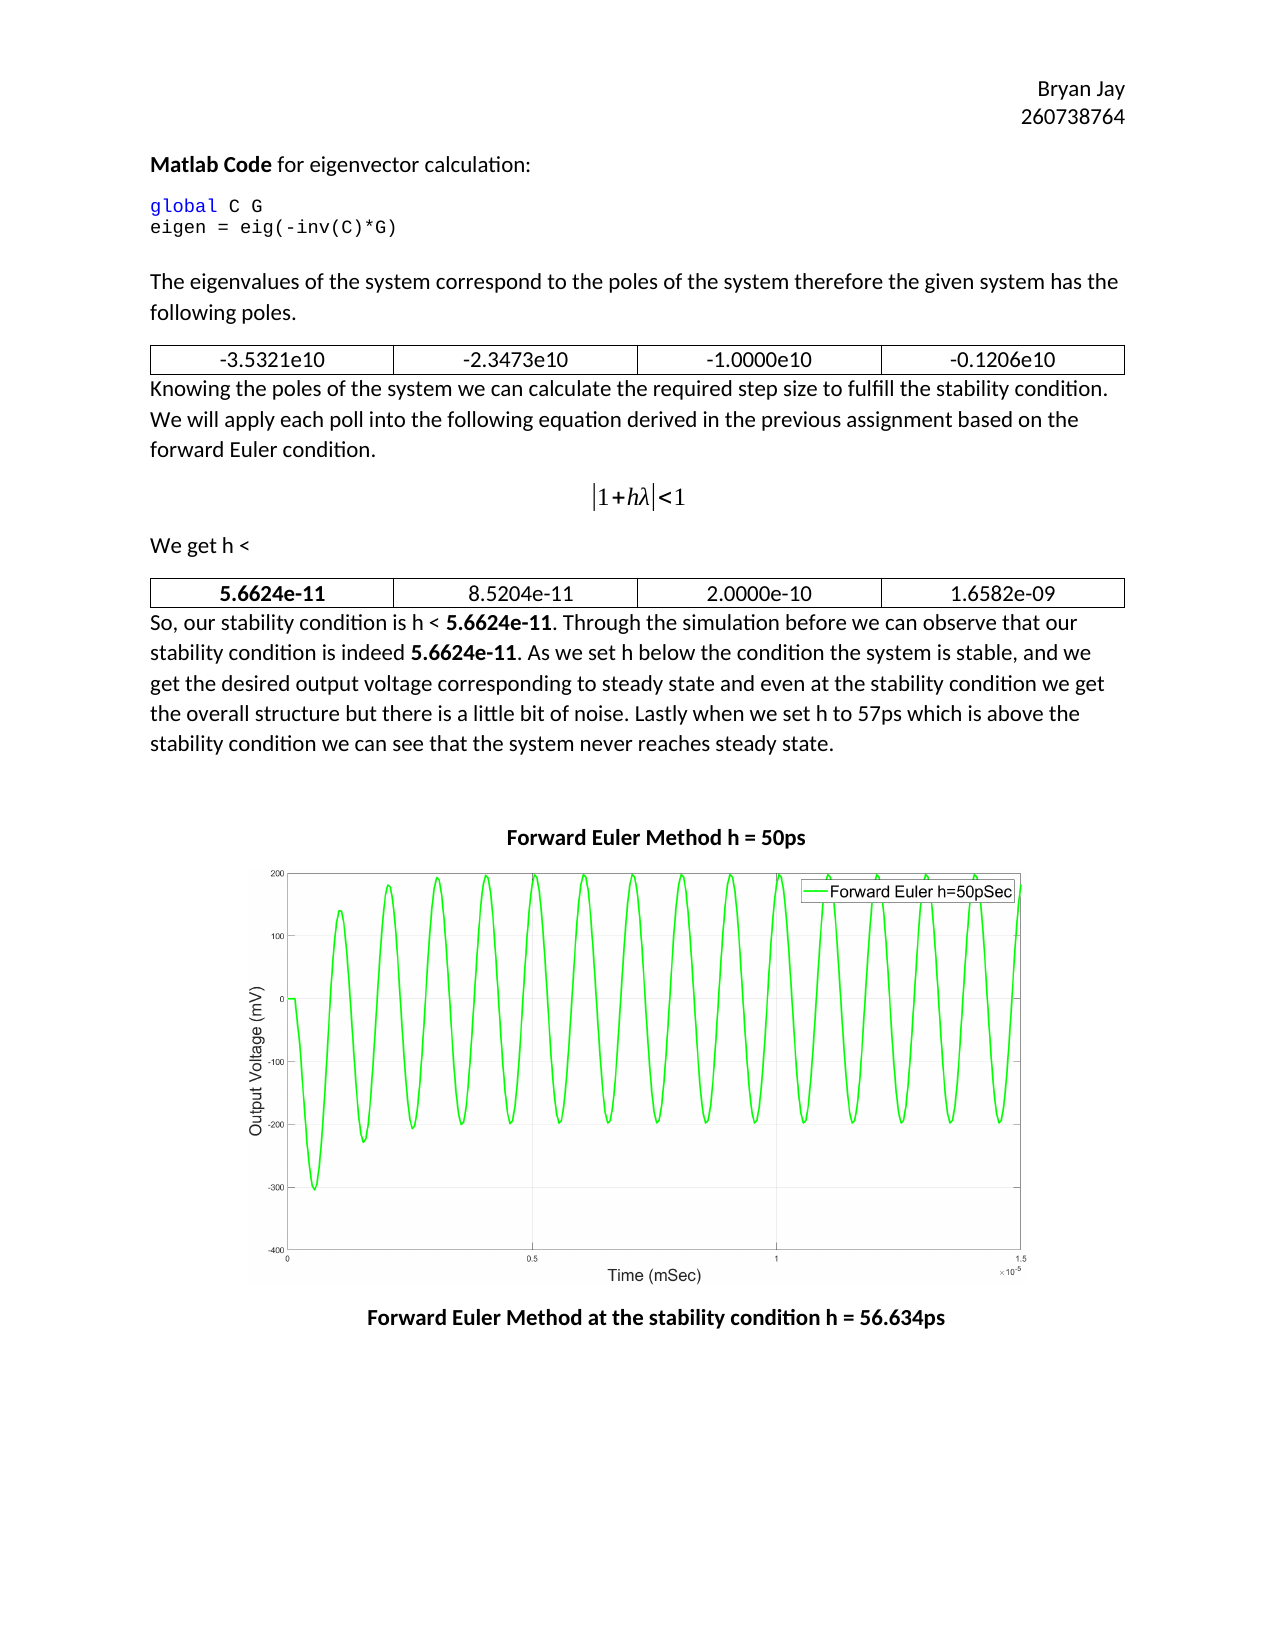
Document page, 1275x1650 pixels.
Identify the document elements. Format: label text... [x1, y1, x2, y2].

text Forward Euler Method at the stability condition h = 56.634ps [187, 1303, 1125, 1331]
table_header 2.0000e-10 [638, 579, 881, 607]
text global C G [150, 197, 1125, 218]
text Knowing the poles of the system we can calculate the required step size to fulfill the stability condition. We will apply each poll into the following equation derived in the previous assignment based on the forward Euler condition. [150, 375, 1125, 463]
text So, our stability condition is h < 5.6624e-11. Through the simulation before we can observe that our stability condition is indeed 5.6624e-11. As we set h below the condition the system is stable, and we get the desired output voltage corresponding to steady state and even at the stability condition we get the overall structure but there is a little bit of noise. Lastly when we set h to 57ps which is above the stability condition we can see that the system never reaches steady state. [150, 608, 1125, 757]
table_header 1.6582e-09 [882, 579, 1124, 607]
text Matlab Code for eigenvector calculation: [150, 150, 1125, 178]
text We get h < [150, 531, 1125, 559]
table_header 8.5204e-11 [394, 579, 637, 607]
table_header 5.6624e-11 [151, 579, 393, 607]
picture [248, 869, 1027, 1285]
text Forward Euler Method h = 50ps [187, 823, 1125, 851]
table_header -2.3473e10 [394, 346, 637, 373]
table_header -1.0000e10 [638, 346, 881, 373]
text eigen = eig(-inv(C)*G) [150, 218, 1125, 239]
table_header -0.1206e10 [882, 346, 1124, 373]
text The eigenvalues of the system correspond to the poles of the system therefore the given system has the following poles. [150, 267, 1125, 326]
table_header -3.5321e10 [151, 346, 393, 373]
